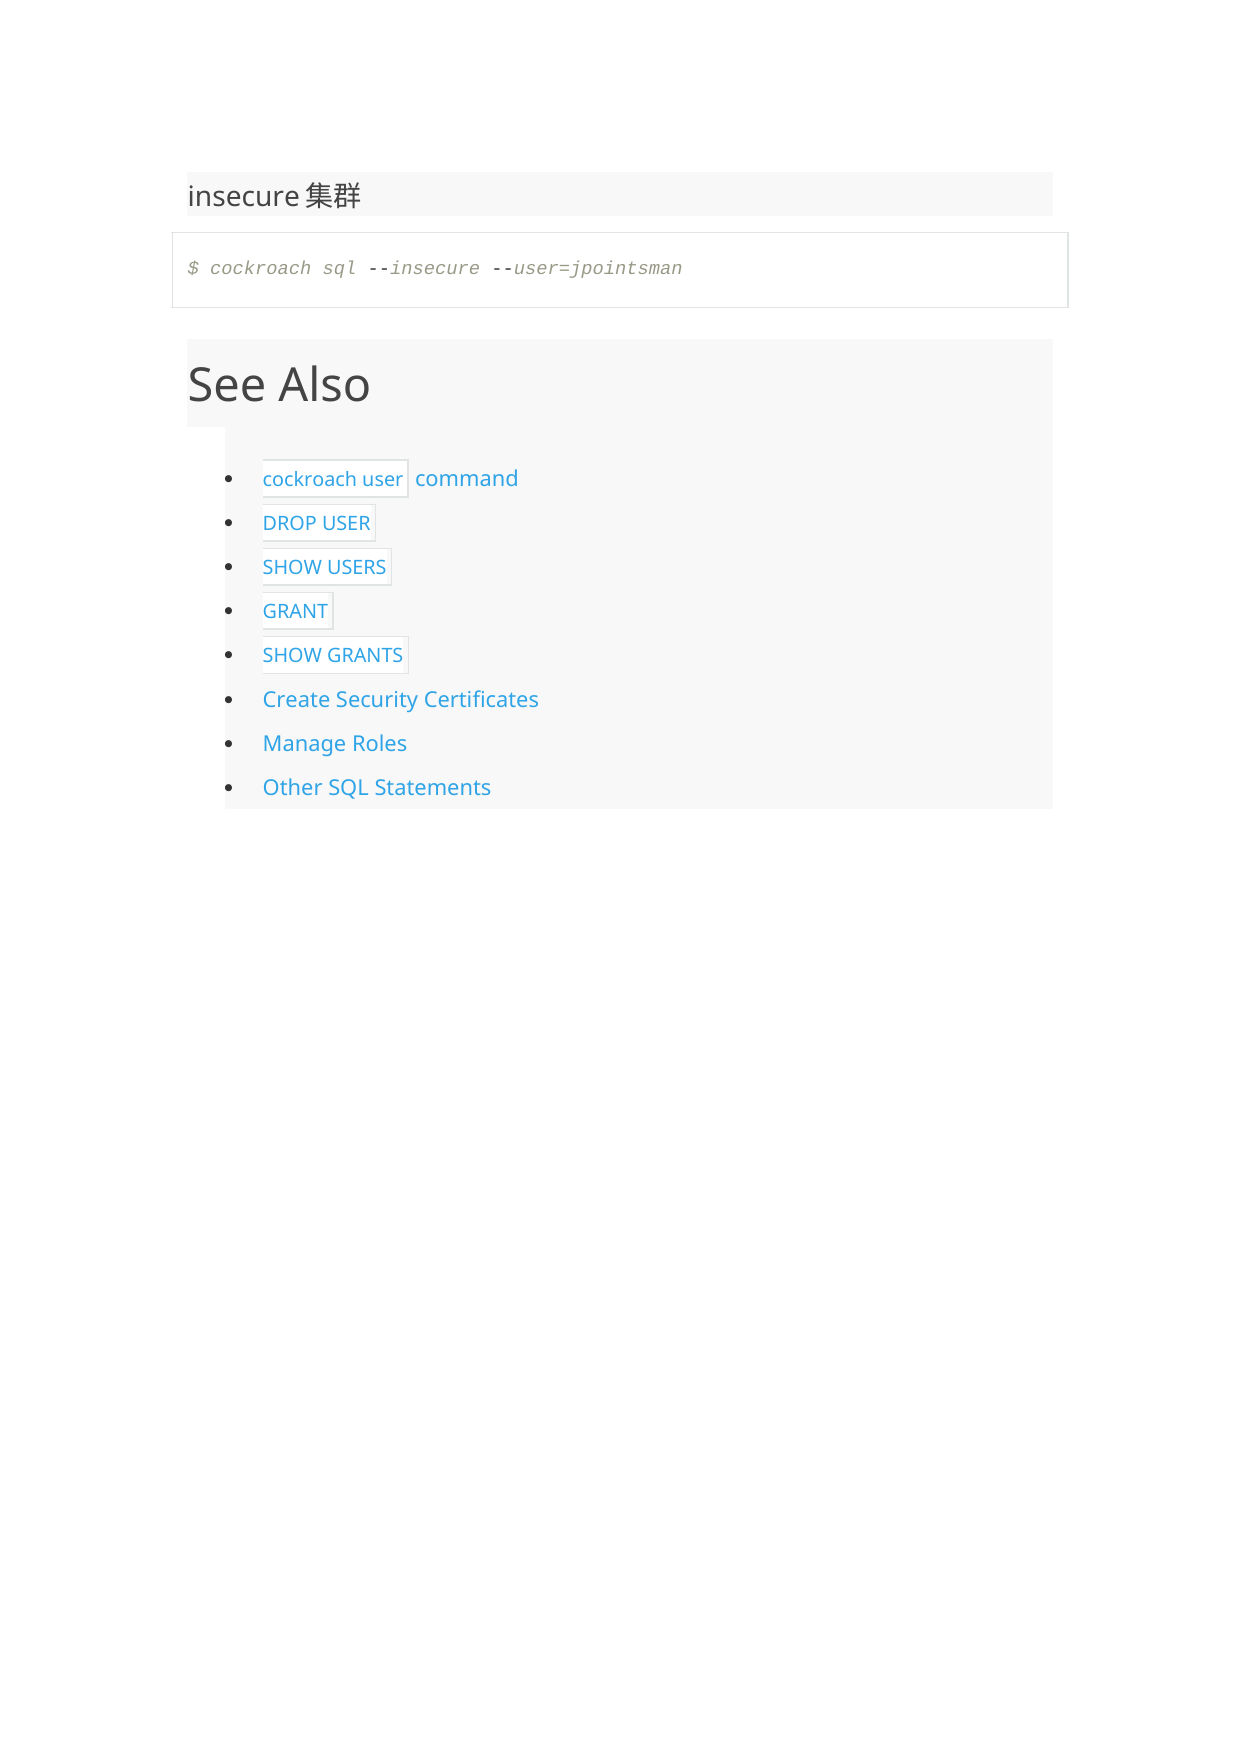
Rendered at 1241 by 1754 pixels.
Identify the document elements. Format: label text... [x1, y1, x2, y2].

list GRANT [225, 589, 1053, 633]
text insecure集群 [187, 172, 1053, 216]
text See Also [187, 339, 1053, 427]
list SHOW GRANTS [225, 633, 1053, 677]
list SHOW USERS [225, 545, 1053, 589]
list Other SQL Statements [225, 765, 1053, 809]
list cockroach user command [225, 457, 1053, 501]
text $ cockroach sql --insecure --user=jpointsman [173, 233, 1067, 307]
list Create Security Certificates [225, 677, 1053, 721]
list DROP USER [225, 501, 1053, 545]
list Manage Roles [225, 721, 1053, 765]
